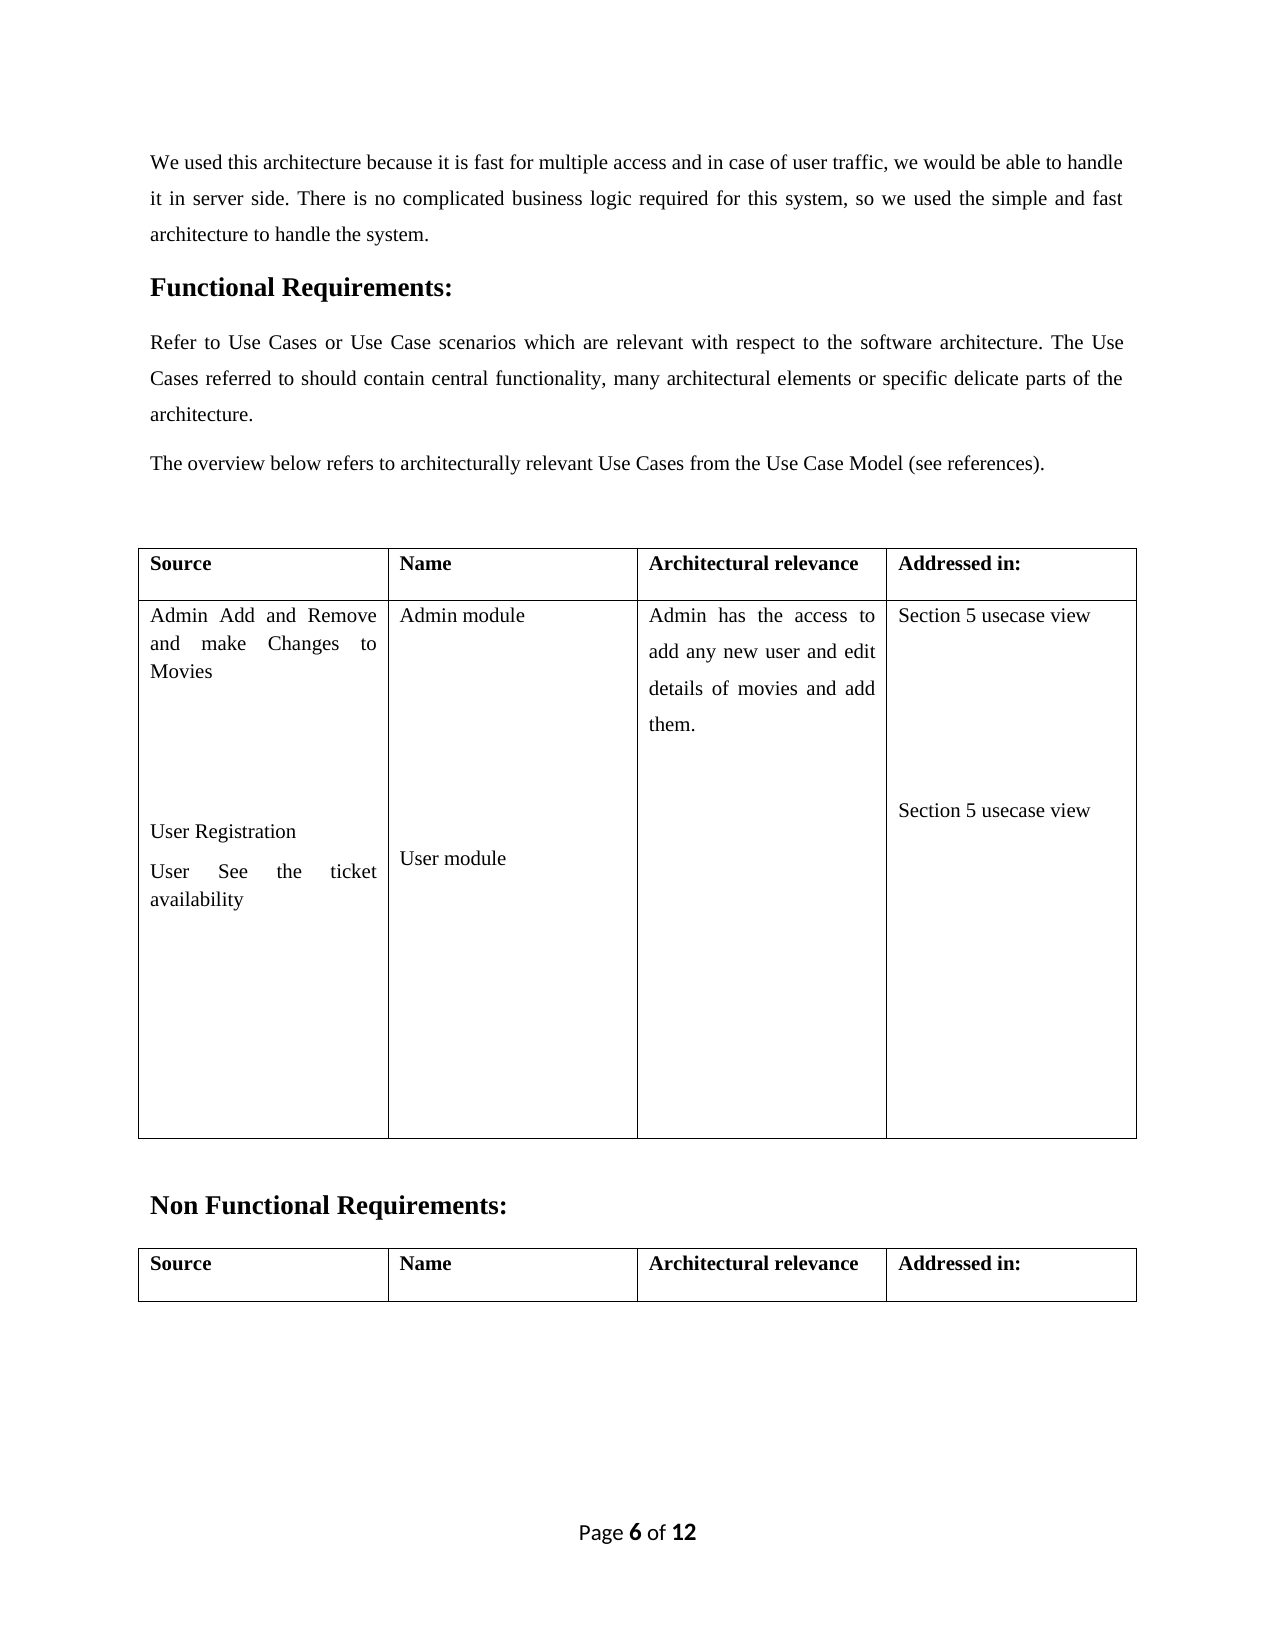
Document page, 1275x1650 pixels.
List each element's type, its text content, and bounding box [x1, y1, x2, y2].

table_header Addressed in: [887, 549, 1136, 600]
table_cell Admin has the access to add any new user and edit details of movies and add them. [638, 601, 886, 1137]
text Non Functional Requirements: [150, 1189, 1125, 1220]
table_header Architectural relevance [638, 1249, 886, 1301]
table_cell Admin Add and Remove and make Changes to Movies User Registration User See the ticket availability [139, 601, 388, 1137]
table_header Source [139, 1249, 388, 1301]
text Functional Requirements: [150, 271, 1125, 302]
table_header Name [389, 549, 637, 600]
table_header Architectural relevance [638, 549, 886, 600]
text Refer to Use Cases or Use Case scenarios which are relevant with respect to the software architecture. The Use Cases referred to should contain central functionality, many architectural elements or specific delicate parts of the architecture. [150, 330, 1125, 426]
text We used this architecture because it is fast for multiple access and in case of user traffic, we would be able to handle it in server side. There is no complicated business logic required for this system, so we used the simple and fast architecture to handle the system. [150, 150, 1125, 246]
table_header Source [139, 549, 388, 600]
table_header Name [389, 1249, 637, 1301]
table_cell Section 5 usecase view Section 5 usecase view [887, 601, 1136, 1137]
table_header Addressed in: [887, 1249, 1136, 1301]
table_cell Admin module User module [389, 601, 637, 1137]
text The overview below refers to architecturally relevant Use Cases from the Use Case Model (see references). [150, 450, 1125, 474]
